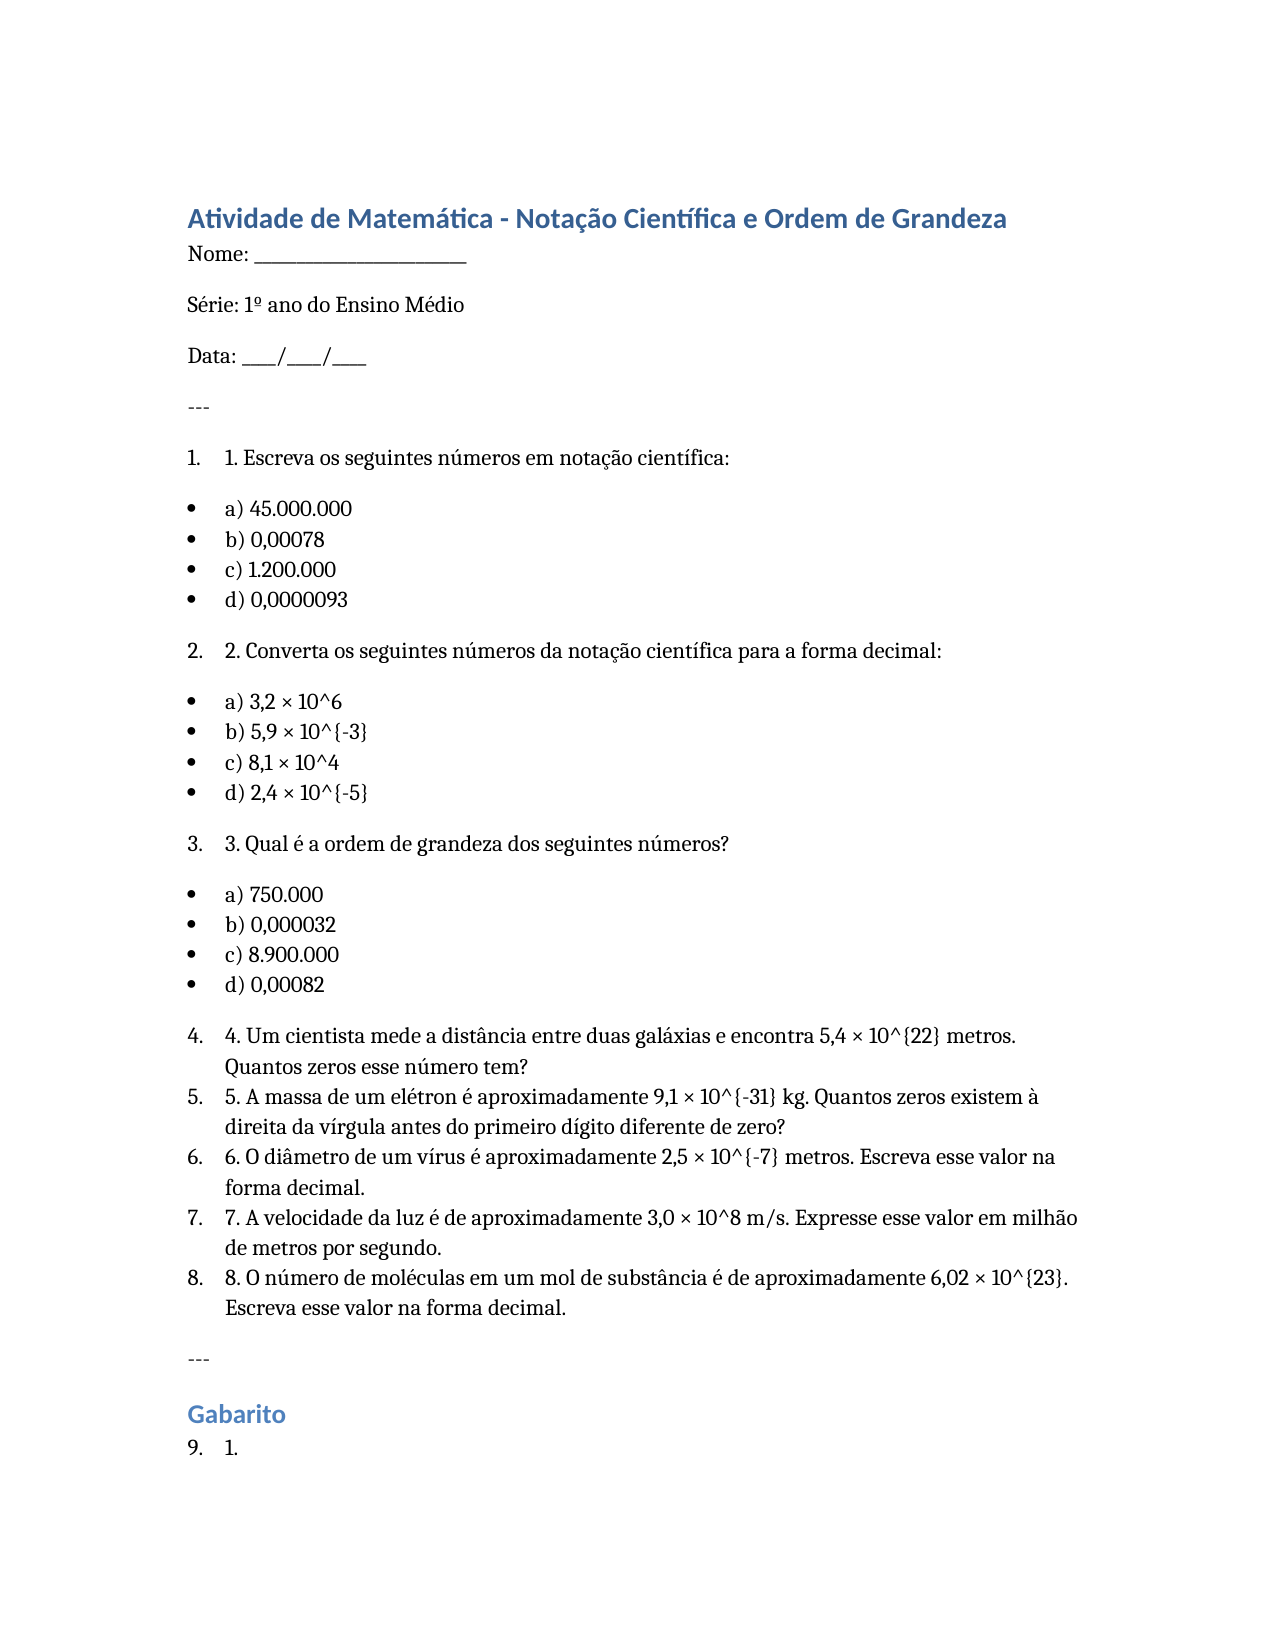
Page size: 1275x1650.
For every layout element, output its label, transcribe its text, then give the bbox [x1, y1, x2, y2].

list a) 3,2 × 10^6 [187, 689, 1087, 715]
list b) 5,9 × 10^{-3} [187, 719, 1087, 745]
list c) 8.900.000 [187, 942, 1087, 968]
list b) 0,000032 [187, 912, 1087, 938]
subtitle Atividade de Matemática - Notação Científica e Ordem de Grandeza [187, 200, 1087, 236]
list 7. A velocidade da luz é de aproximadamente 3,0 × 10^8 m/s. Expresse esse valor em milhão de metros por segundo. [187, 1204, 1087, 1261]
list 3. Qual é a ordem de grandeza dos seguintes números? [187, 831, 1087, 857]
list 6. O diâmetro de um vírus é aproximadamente 2,5 × 10^{-7} metros. Escreva esse valor na forma decimal. [187, 1144, 1087, 1201]
list 5. A massa de um elétron é aproximadamente 9,1 × 10^{-31} kg. Quantos zeros existem à direita da vírgula antes do primeiro dígito diferente de zero? [187, 1084, 1087, 1140]
subtitle Gabarito [187, 1397, 1087, 1430]
list 1. [187, 1435, 1087, 1461]
list a) 750.000 [187, 882, 1087, 908]
list c) 8,1 × 10^4 [187, 749, 1087, 776]
list 2. Converta os seguintes números da notação científica para a forma decimal: [187, 638, 1087, 664]
list d) 0,00082 [187, 972, 1087, 998]
list d) 0,0000093 [187, 587, 1087, 613]
list b) 0,00078 [187, 526, 1087, 553]
list c) 1.200.000 [187, 557, 1087, 583]
list 1. Escreva os seguintes números em notação científica: [187, 445, 1087, 471]
text Nome: _________________________ [187, 241, 1087, 267]
list 8. O número de moléculas em um mol de substância é de aproximadamente 6,02 × 10^{23}. Escreva esse valor na forma decimal. [187, 1265, 1087, 1321]
list d) 2,4 × 10^{-5} [187, 779, 1087, 806]
list a) 45.000.000 [187, 496, 1087, 522]
text Série: 1º ano do Ensino Médio [187, 292, 1087, 318]
text --- [187, 1346, 1087, 1372]
text --- [187, 394, 1087, 420]
list 4. Um cientista mede a distância entre duas galáxias e encontra 5,4 × 10^{22} metros. Quantos zeros esse número tem? [187, 1023, 1087, 1080]
text Data: ____/____/____ [187, 343, 1087, 369]
